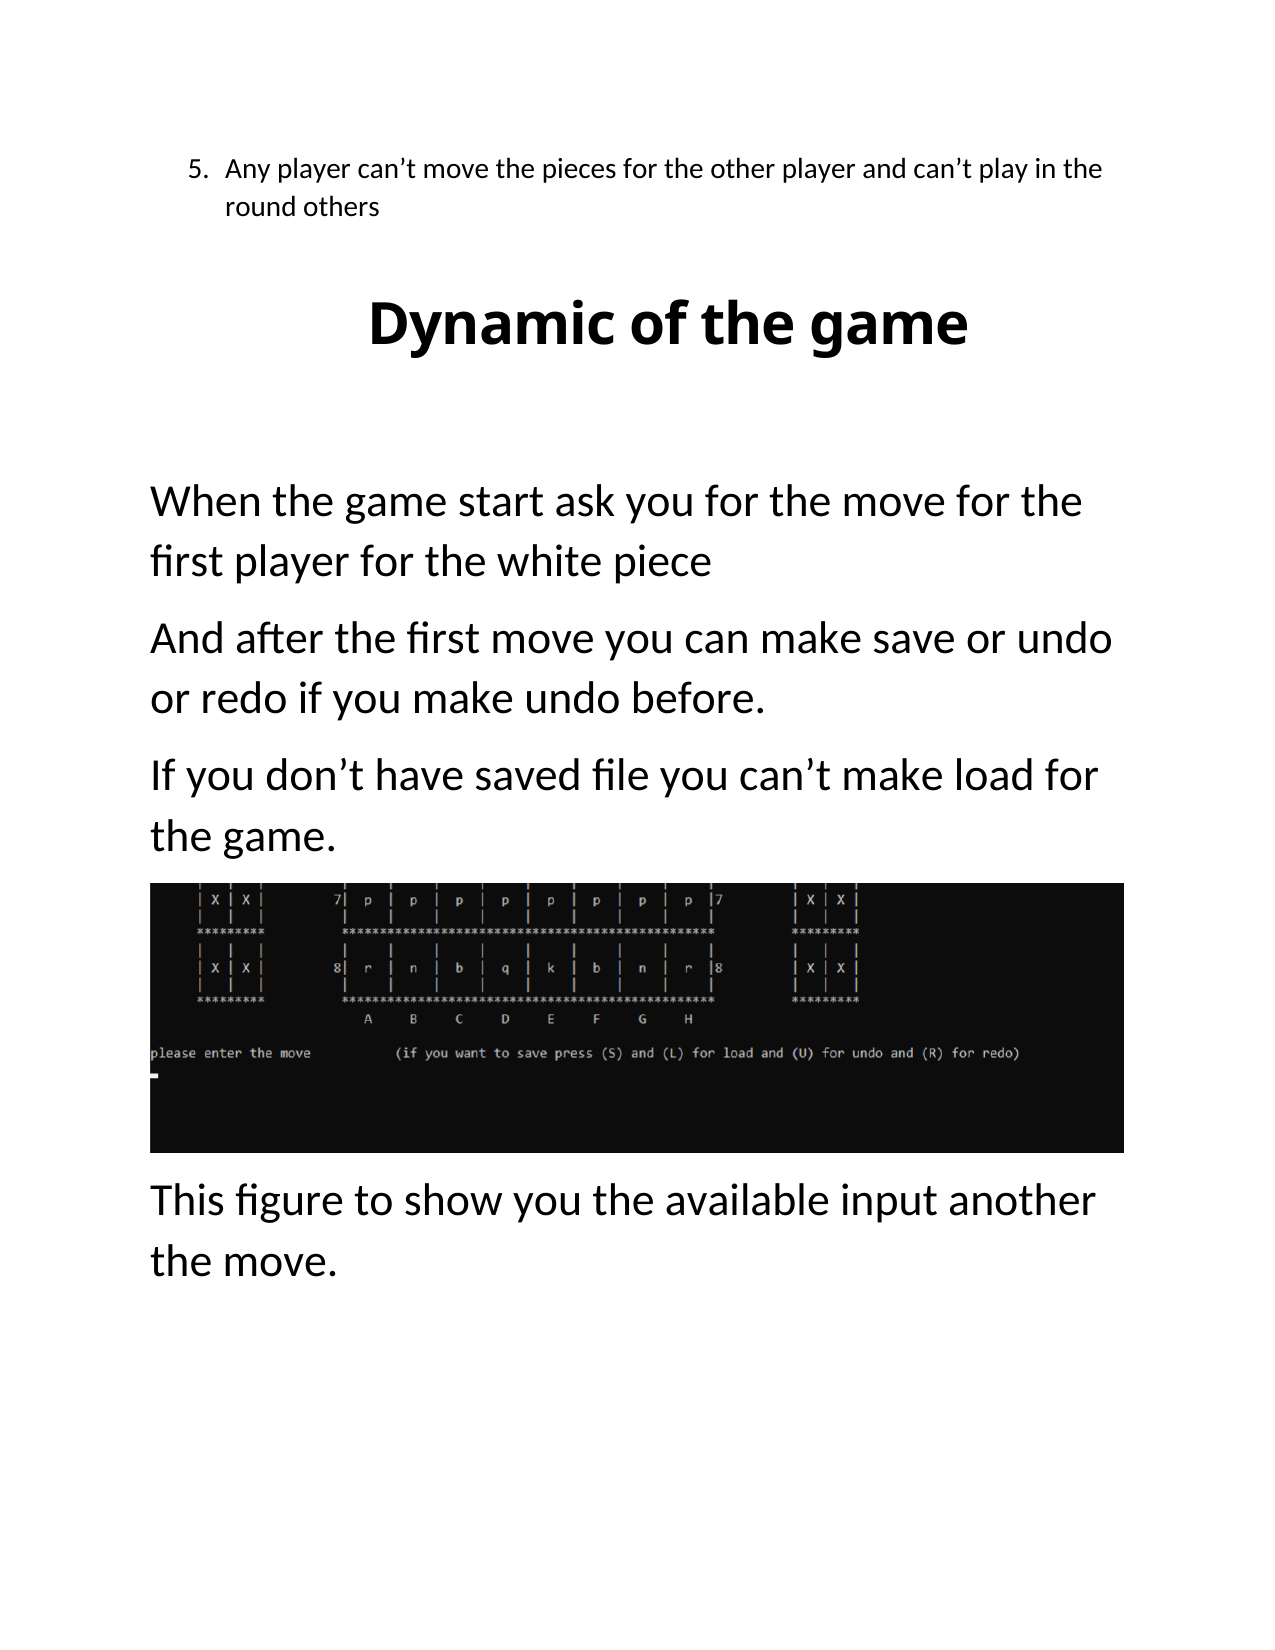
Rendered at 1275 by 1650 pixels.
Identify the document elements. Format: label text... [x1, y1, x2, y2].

text When the game start ask you for the move for the first player for the white piece [150, 472, 1125, 588]
title Dynamic of the game [225, 282, 1125, 361]
picture [150, 883, 1124, 1153]
list Any player can’t move the pieces for the other player and can’t play in the round others [187, 150, 1125, 224]
text If you don’t have saved file you can’t make load for the game. [150, 746, 1125, 862]
text And after the first move you can make save or undo or redo if you make undo before. [150, 609, 1125, 725]
text This figure to show you the available input another the move. [150, 1171, 1125, 1287]
